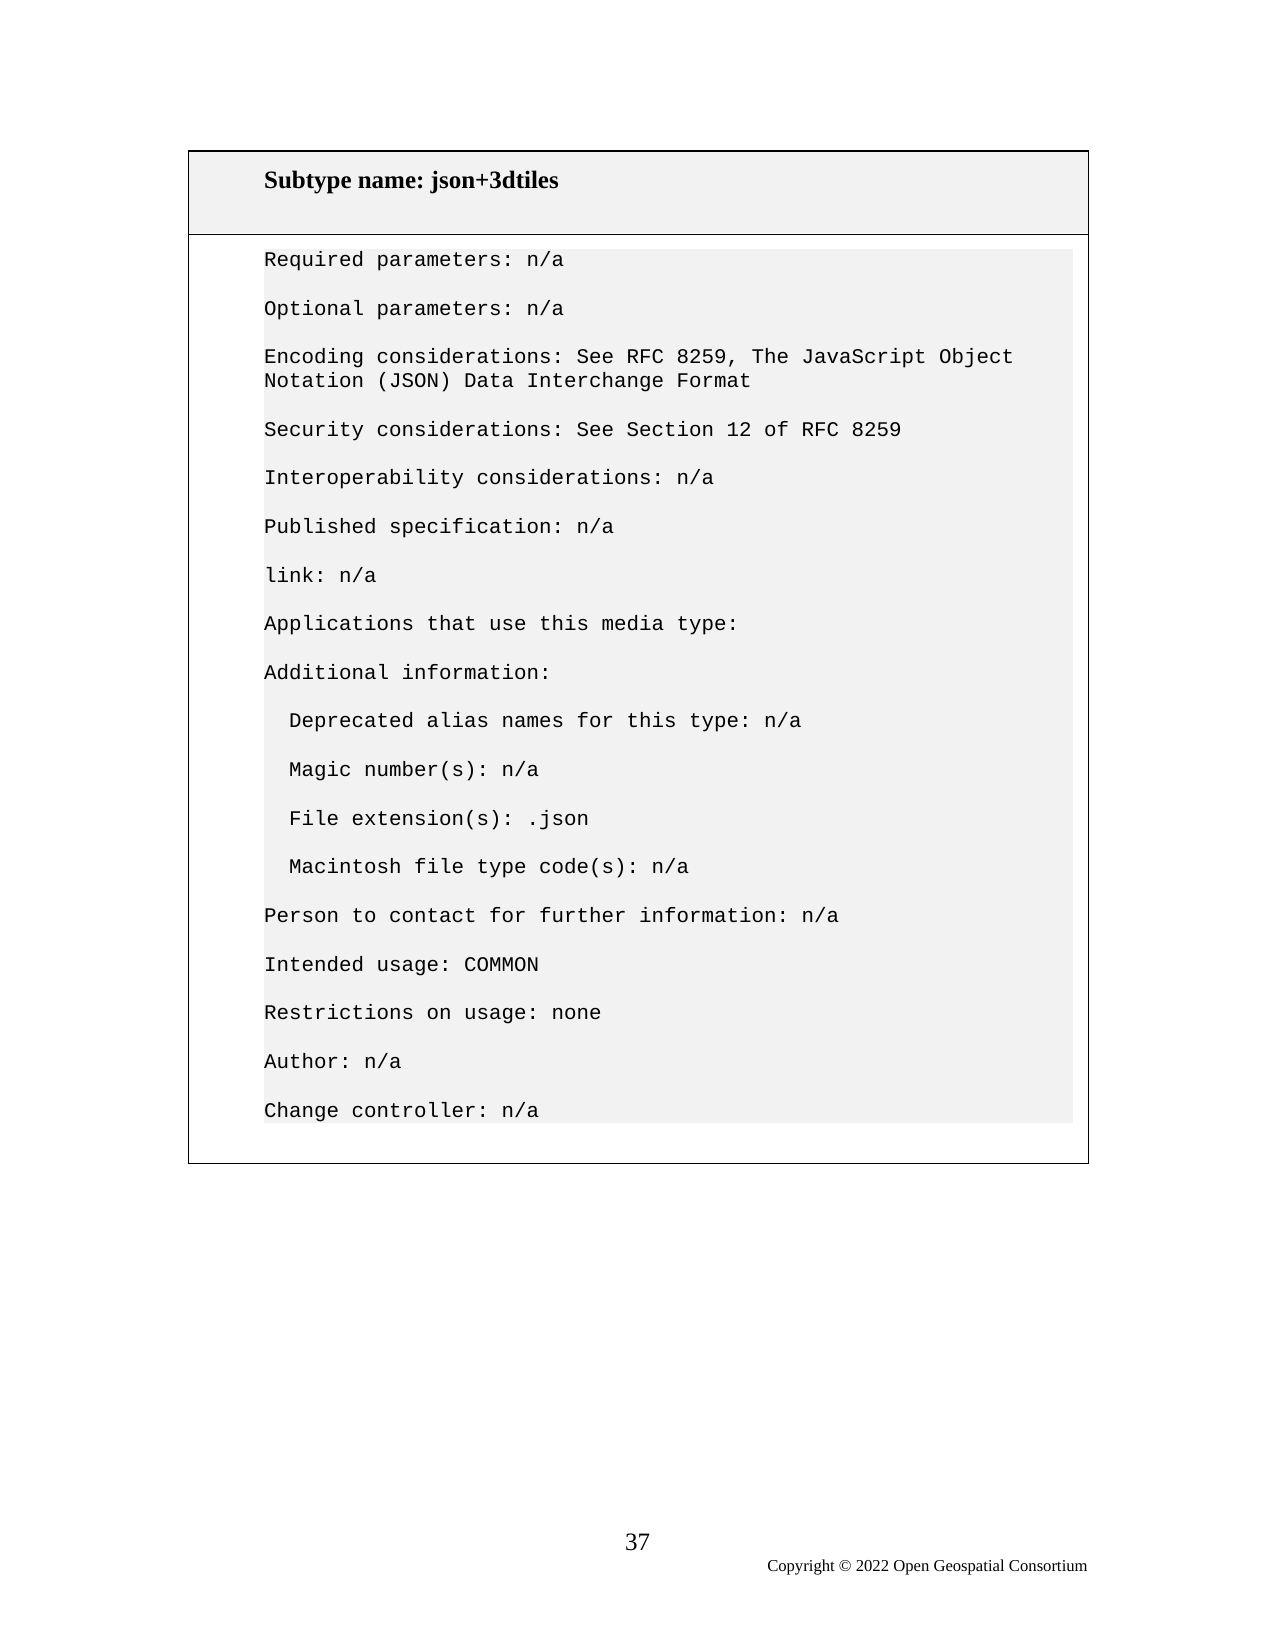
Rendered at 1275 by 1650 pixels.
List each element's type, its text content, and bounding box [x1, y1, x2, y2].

table_cell Required parameters: n/a Optional parameters: n/a Encoding considerations: See RFC 8259, The JavaScript Object Notation (JSON) Data Interchange Format Security considerations: See Section 12 of RFC 8259 Interoperability considerations: n/a Published specification: n/a link: n/a Applications that use this media type: Additional information: Deprecated alias names for this type: n/a Magic number(s): n/a File extension(s): .json Macintosh file type code(s): n/a Person to contact for further information: n/a Intended usage: COMMON Restrictions on usage: none Author: n/a Change controller: n/a [189, 235, 1088, 1162]
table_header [189, 152, 1088, 233]
